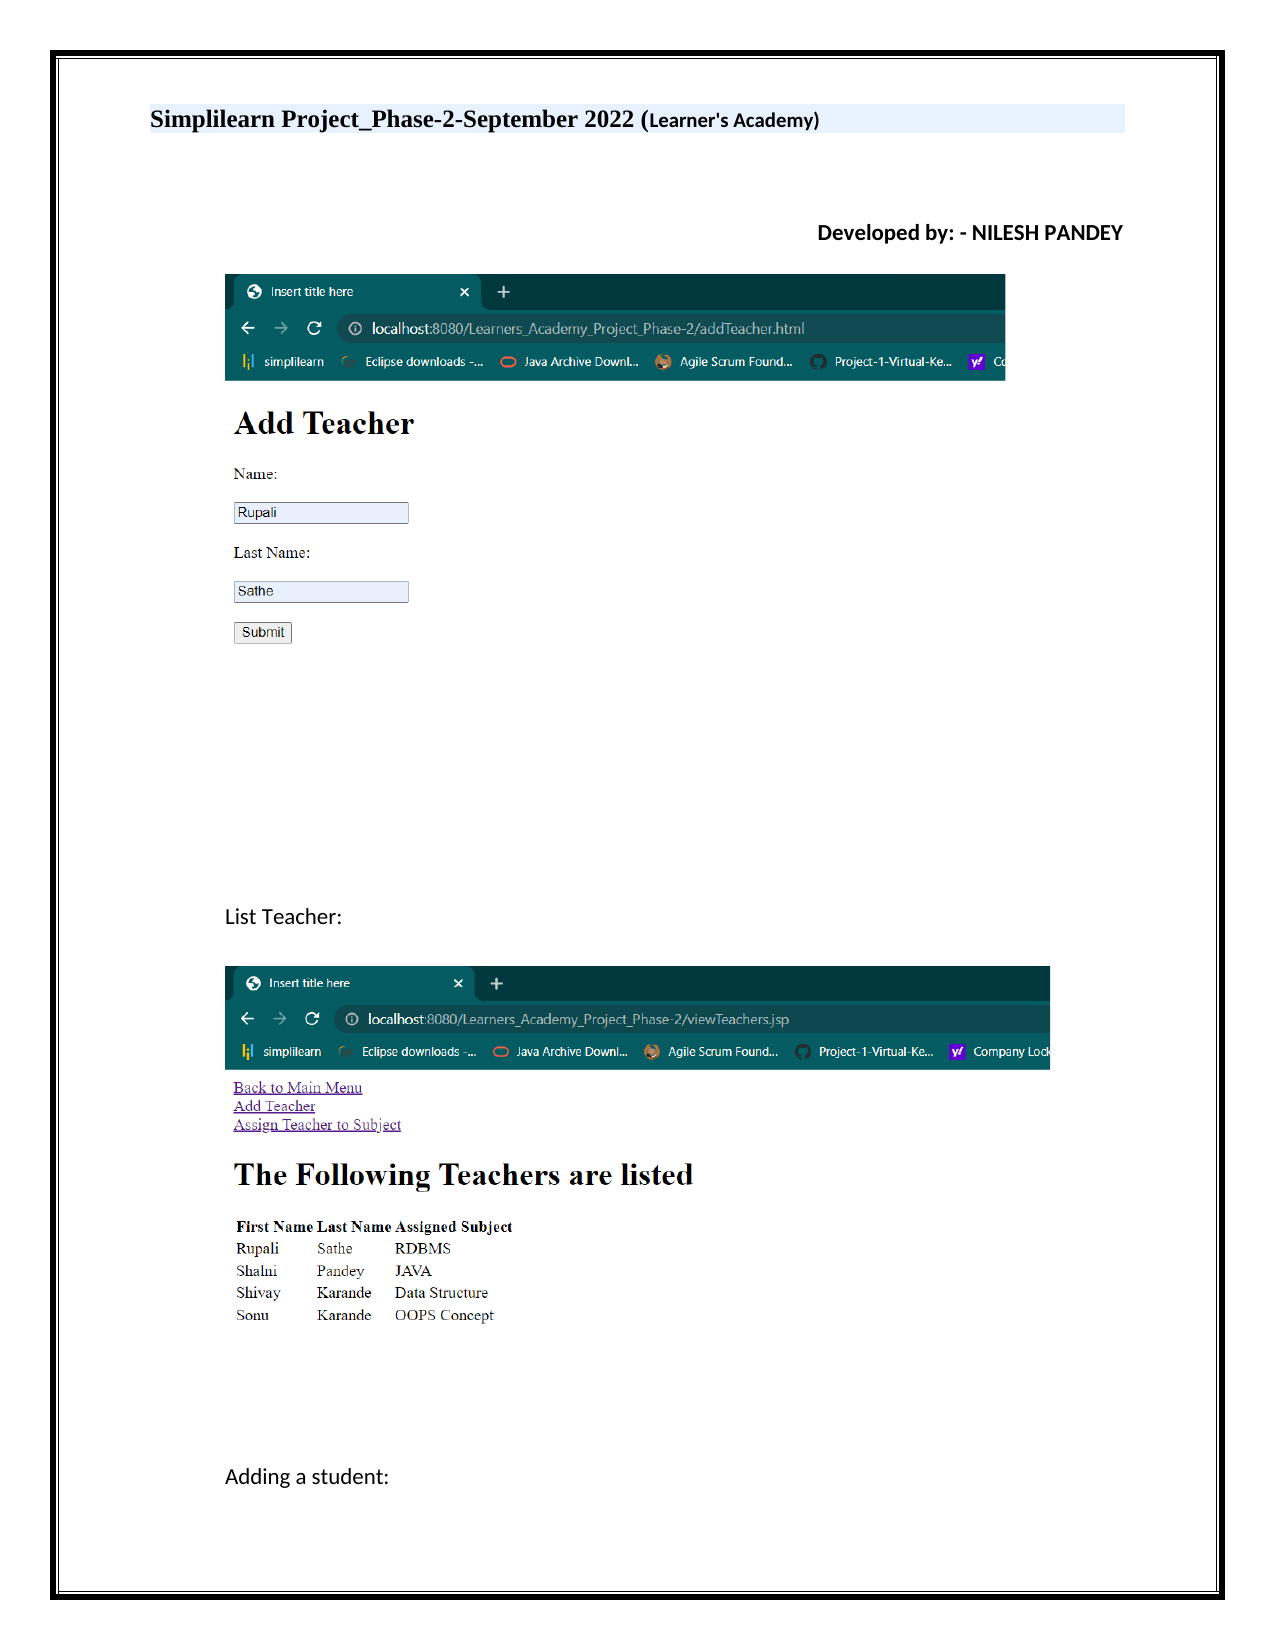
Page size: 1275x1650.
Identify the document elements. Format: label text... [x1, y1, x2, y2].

list List Teacher: [225, 902, 1125, 930]
picture [225, 966, 1051, 1426]
list Adding a student: [225, 1462, 1125, 1490]
picture [225, 274, 1006, 738]
